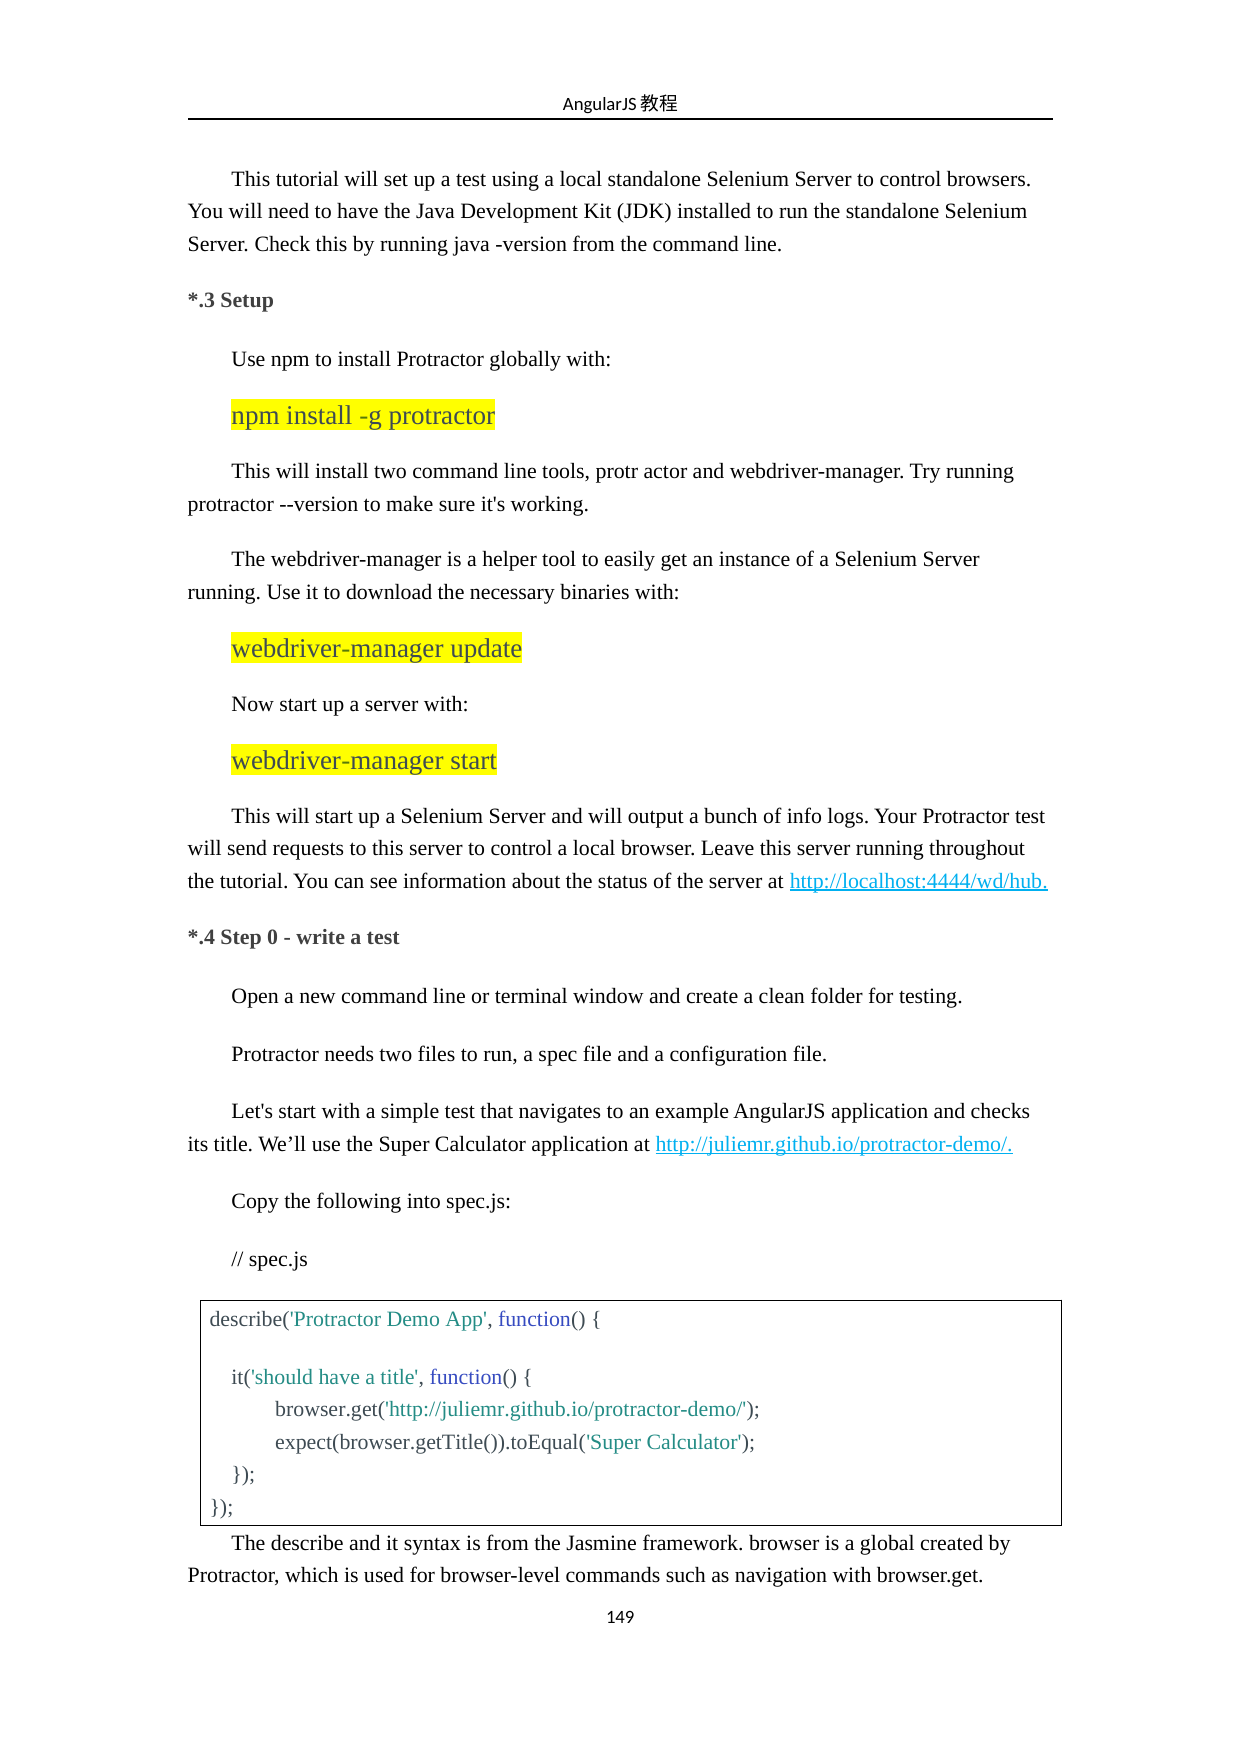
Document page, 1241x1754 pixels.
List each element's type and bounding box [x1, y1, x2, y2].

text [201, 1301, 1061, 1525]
picture [926, 876, 933, 885]
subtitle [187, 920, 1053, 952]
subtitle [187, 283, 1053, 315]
picture [701, 1137, 707, 1151]
picture [695, 1137, 701, 1151]
picture [947, 876, 955, 885]
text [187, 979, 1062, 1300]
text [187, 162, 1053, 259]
picture [853, 1137, 859, 1151]
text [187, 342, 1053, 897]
picture [970, 874, 976, 888]
picture [936, 876, 944, 885]
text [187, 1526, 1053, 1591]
